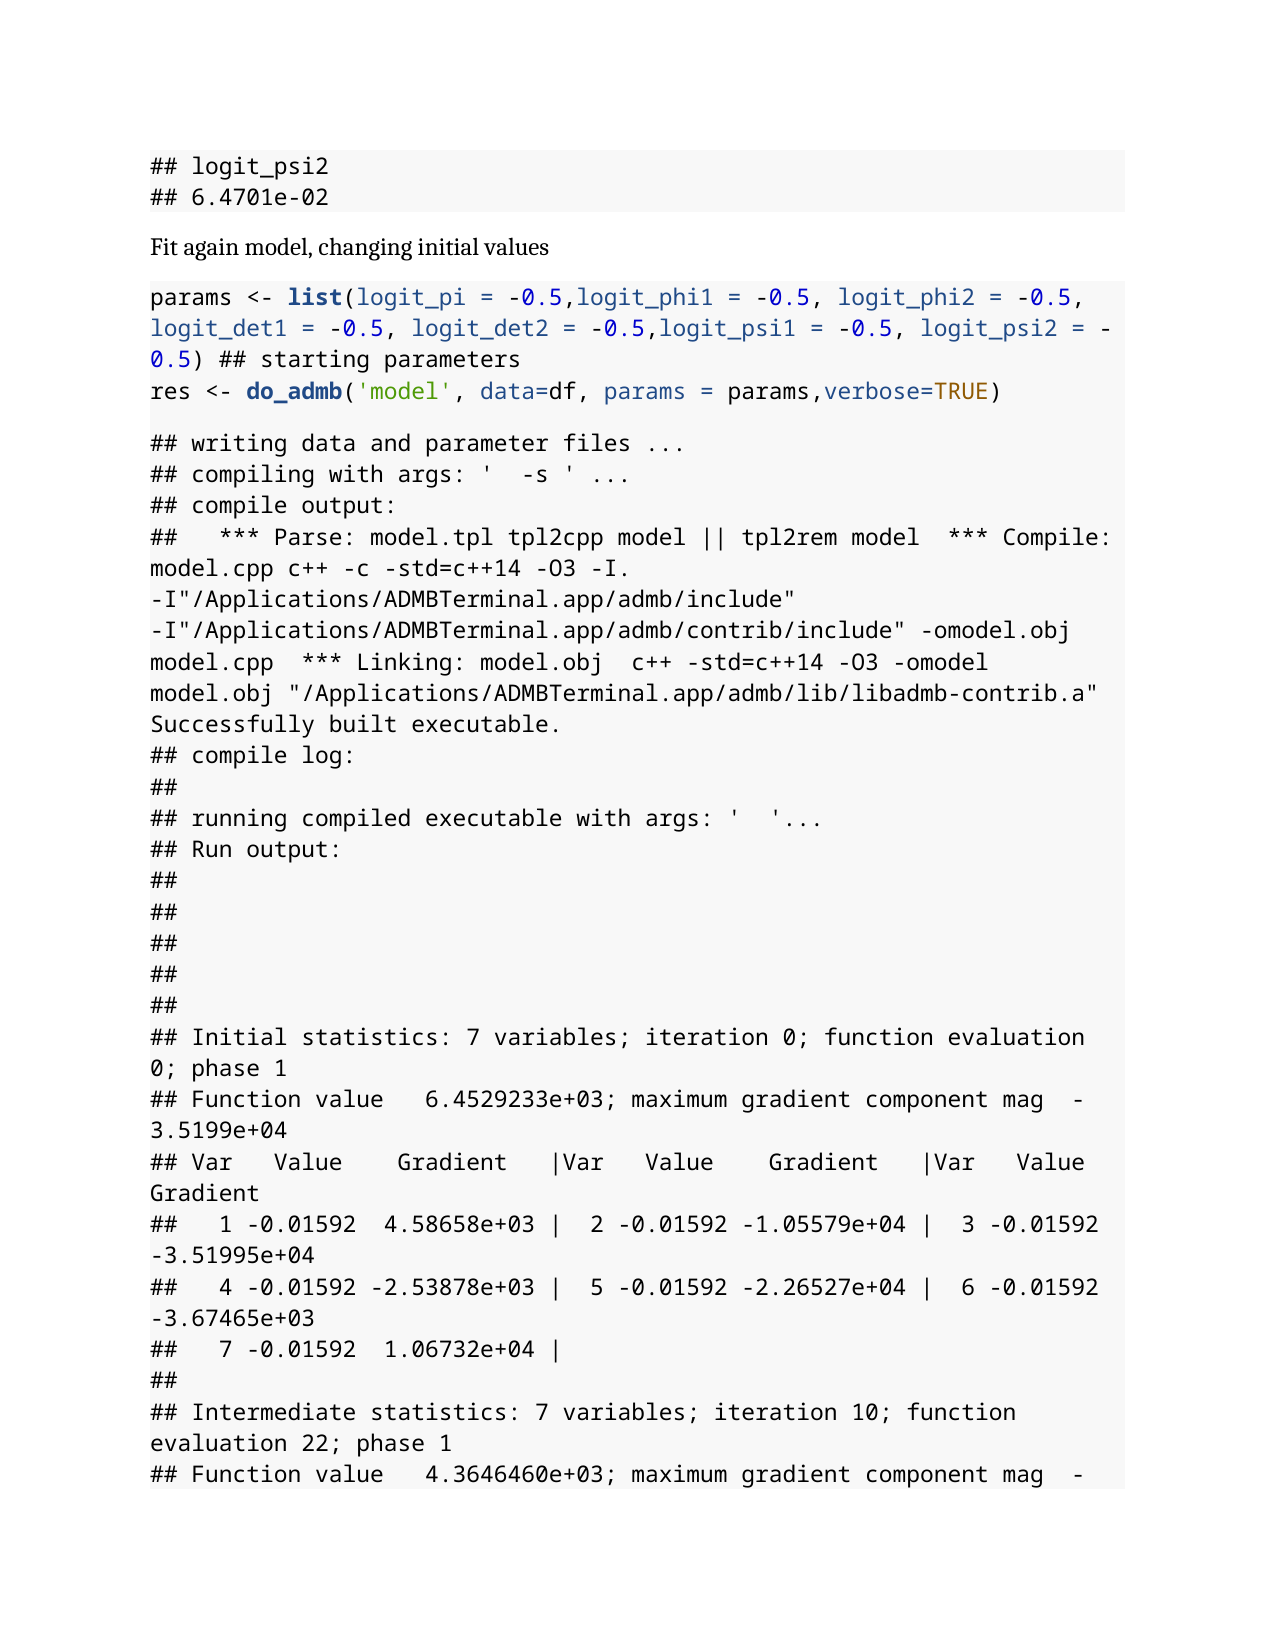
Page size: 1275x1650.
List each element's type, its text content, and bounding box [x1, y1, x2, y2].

text Fit again model, changing initial values [150, 233, 1125, 262]
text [150, 427, 1125, 1489]
text params <- list(logit_pi = -0.5,logit_phi1 = -0.5, logit_phi2 = -0.5, logit_det1 = -0.5, logit_det2 = -0.5,logit_psi1 = -0.5, logit_psi2 = -0.5) ## starting parameters res <- do_admb('model', data=df, params = params,verbose=TRUE) [150, 281, 1125, 406]
